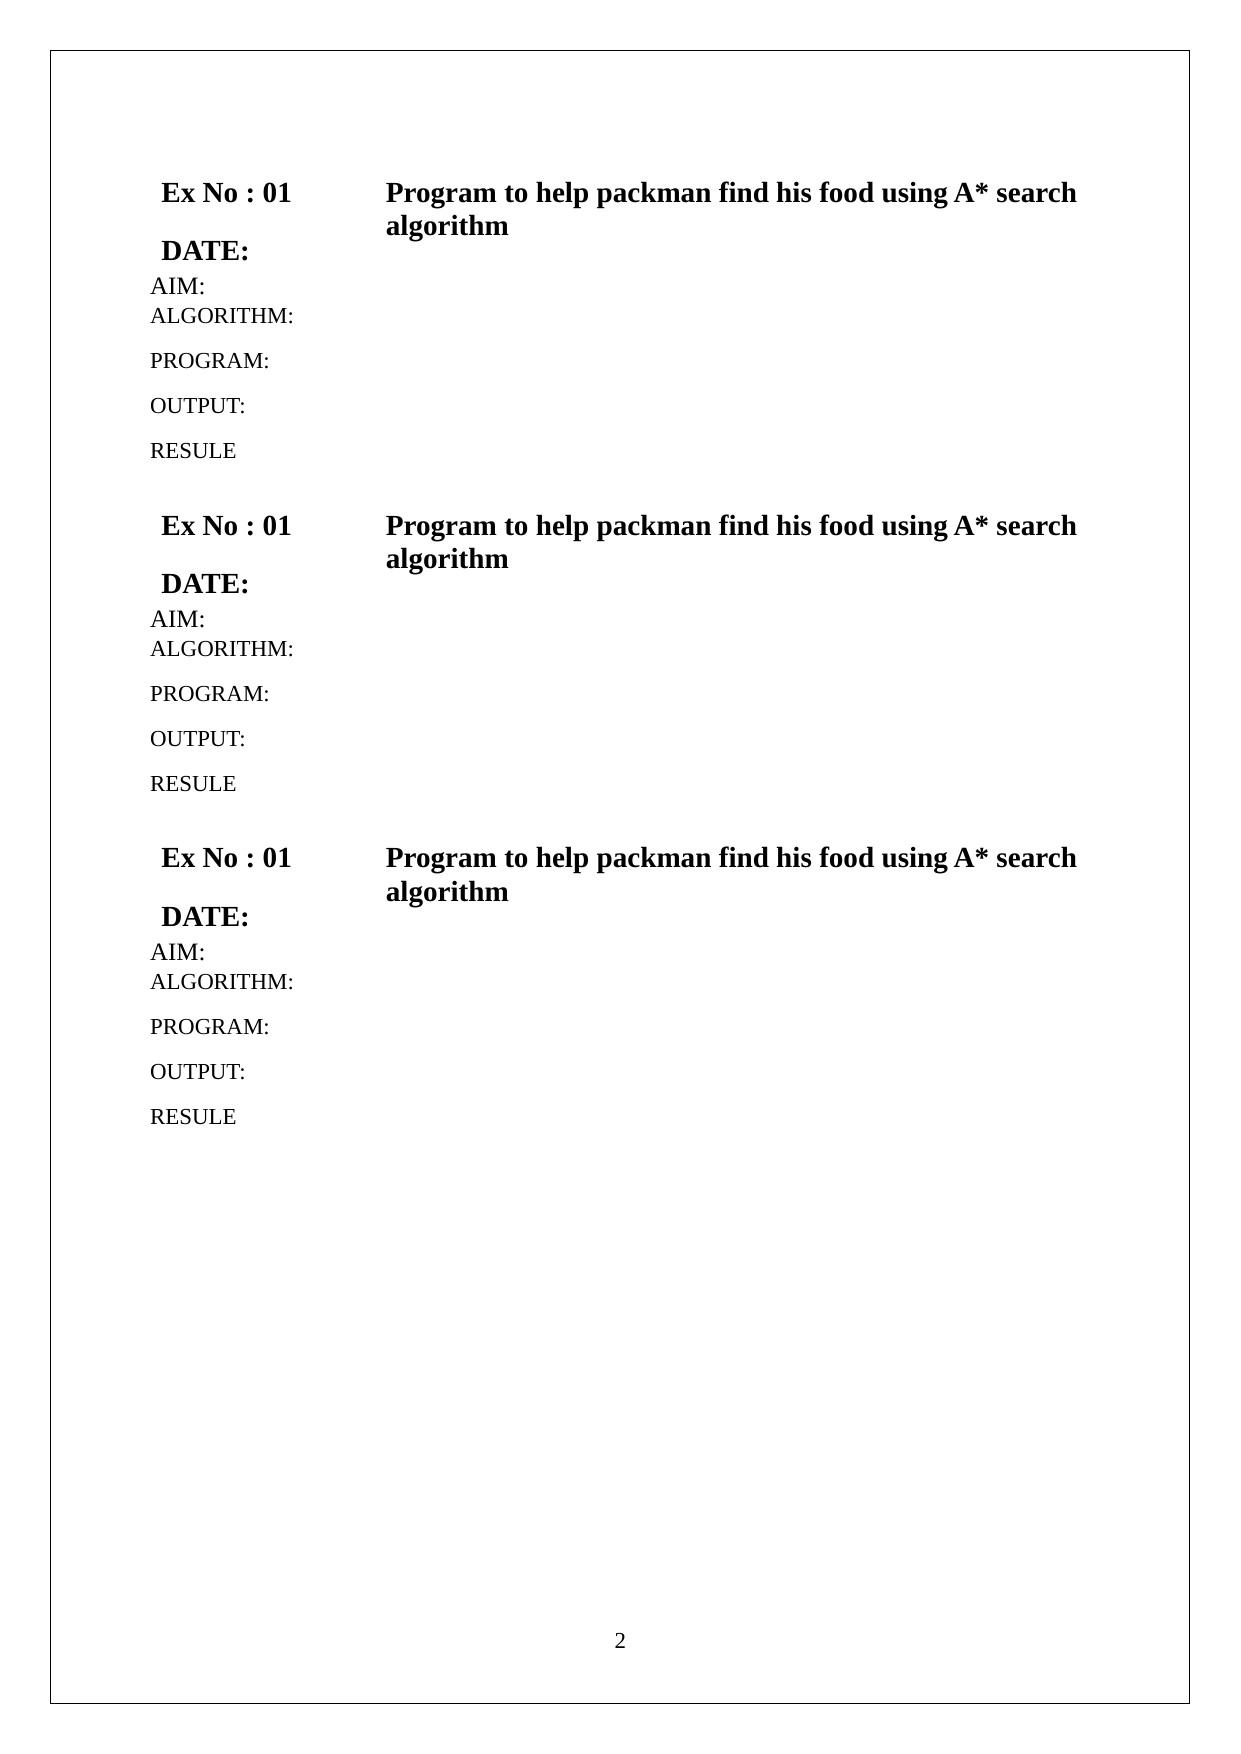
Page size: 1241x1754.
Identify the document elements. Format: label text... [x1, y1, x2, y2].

text ALGORITHM: [150, 968, 1090, 994]
text PROGRAM: [150, 347, 1090, 374]
text OUTPUT: [150, 1058, 1090, 1084]
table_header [374, 150, 1089, 267]
table_header Ex No : 01 DATE: [150, 483, 374, 600]
table_header Ex No : 01 DATE: [150, 150, 374, 267]
text ALGORITHM: [150, 302, 1090, 329]
table_header Ex No : 01 DATE: [150, 815, 374, 932]
text RESULE [150, 438, 1090, 464]
subtitle AIM: [150, 604, 1090, 633]
text OUTPUT: [150, 725, 1090, 752]
text PROGRAM: [150, 680, 1090, 706]
text OUTPUT: [150, 392, 1090, 419]
text RESULE [150, 1103, 1090, 1129]
text ALGORITHM: [150, 635, 1090, 661]
subtitle AIM: [150, 937, 1090, 965]
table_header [374, 483, 1089, 600]
text PROGRAM: [150, 1013, 1090, 1039]
text RESULE [150, 770, 1090, 797]
table_header Program to help packman find his food using A* search algorithm [374, 815, 1089, 932]
subtitle AIM: [150, 271, 1090, 300]
